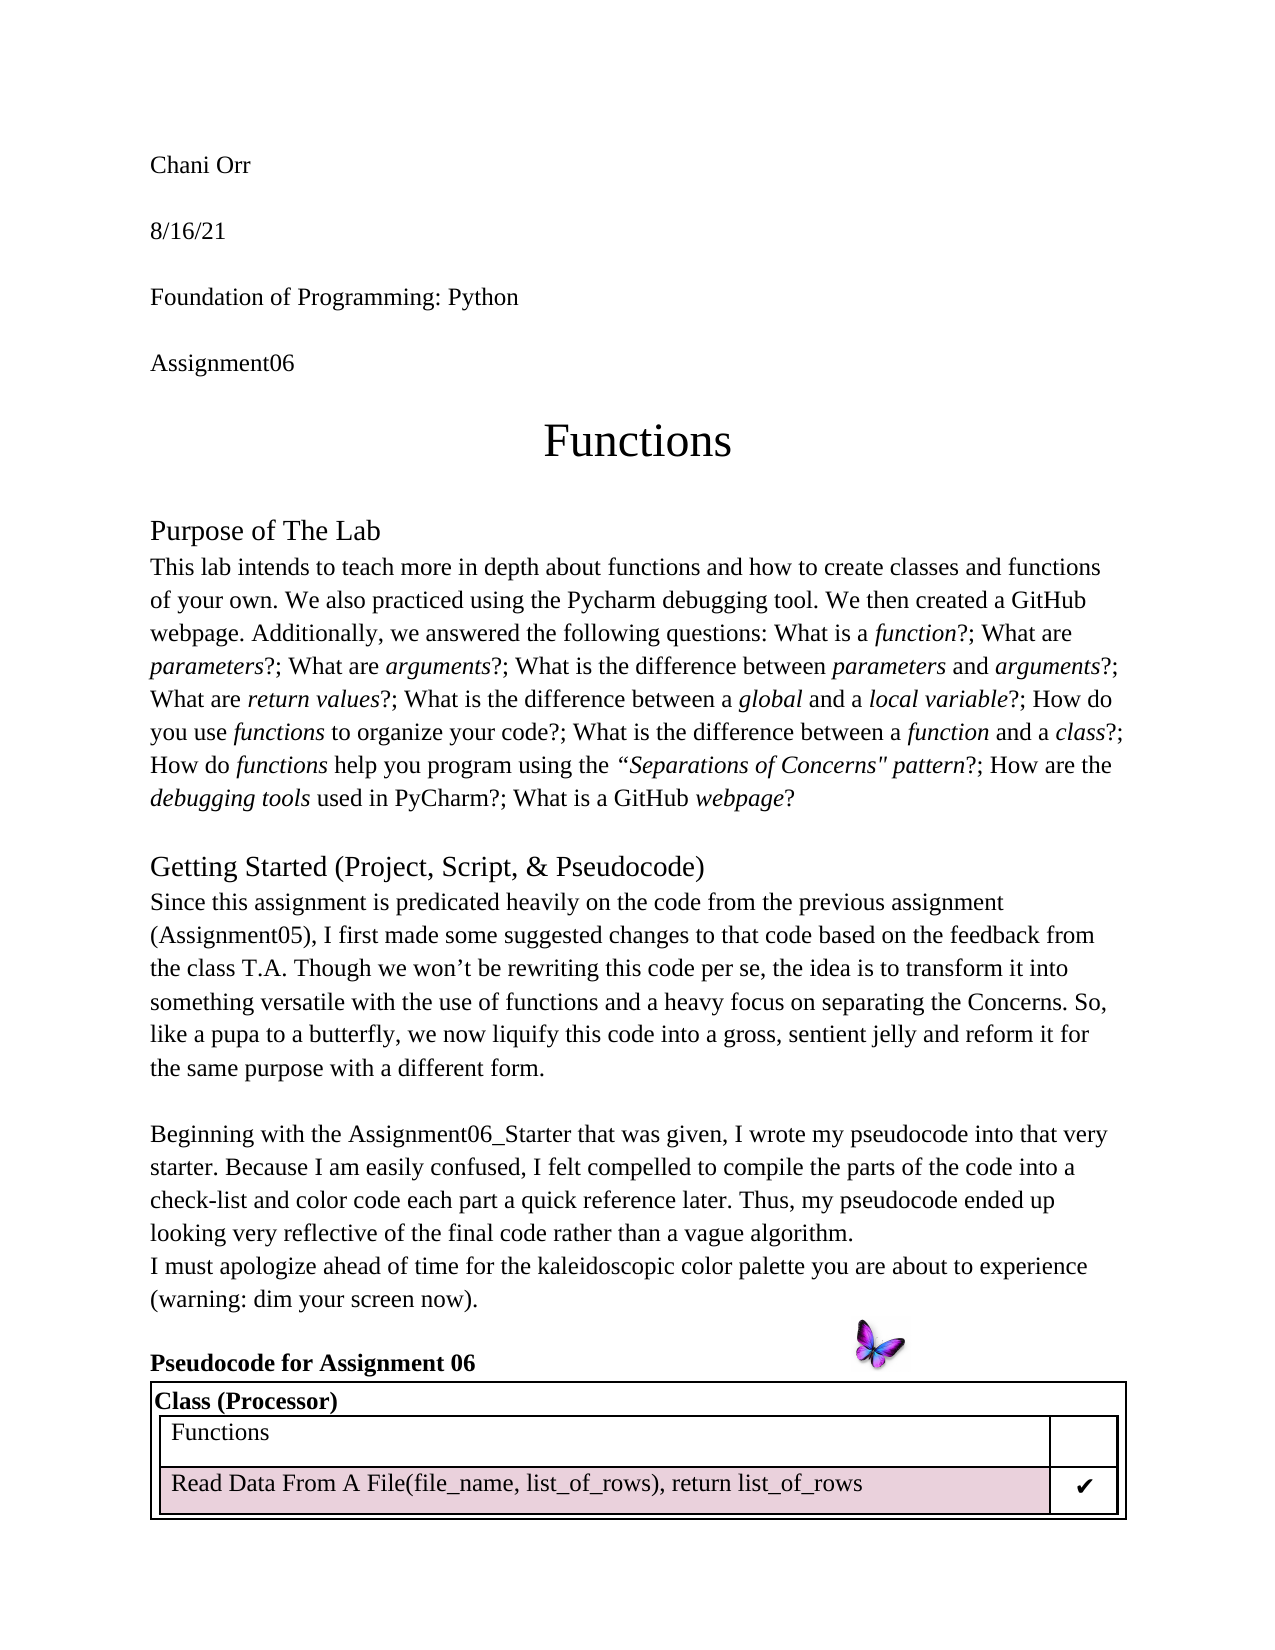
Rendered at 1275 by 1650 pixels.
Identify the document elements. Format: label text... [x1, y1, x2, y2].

text Beginning with the Assignment06_Starter that was given, I wrote my pseudocode into that very starter. Because I am easily confused, I felt compelled to compile the parts of the code into a check-list and color code each part a quick reference later. Thus, my pseudocode ended up looking very reflective of the final code rather than a vague algorithm. I must apologize ahead of time for the kaleidoscopic color palette you are about to experience (warning: dim your screen now). [150, 1119, 1125, 1312]
picture [850, 1316, 912, 1372]
text This lab intends to teach more in depth about functions and how to create classes and functions of your own. We also practiced using the Pycharm debugging tool. We then created a GitHub webpage. Additionally, we answered the following questions: What is a function?; What are parameters?; What are arguments?; What is the difference between parameters and arguments?; What are return values?; What is the difference between a global and a local variable?; How do you use functions to organize your code?; What is the difference between a function and a class?; How do functions help you program using the “Separations of Concerns" pattern?; How are the debugging tools used in PyCharm?; What is a GitHub webpage? [150, 552, 1125, 812]
text Purpose of The Lab [150, 513, 1125, 547]
text Pseudocode for Assignment 06 [150, 1317, 1125, 1377]
text 8/16/21 [150, 216, 1125, 245]
text Assignment06 [150, 348, 1125, 377]
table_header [152, 1383, 1125, 1518]
text Since this assignment is predicated heavily on the code from the previous assignment (Assignment05), I first made some suggested changes to that code based on the feedback from the class T.A. Though we won’t be rewriting this code per se, the idea is to transform it into something versatile with the use of functions and a heavy focus on separating the Concerns. So, like a pupa to a butterfly, we now liquify this code into a gross, sentient jelly and reform it for the same purpose with a different form. [150, 887, 1125, 1081]
text Foundation of Programming: Python [150, 282, 1125, 311]
text Chani Orr [150, 150, 1125, 179]
text Getting Started (Project, Script, & Pseudocode) [150, 849, 1125, 882]
text Functions [150, 411, 1125, 466]
